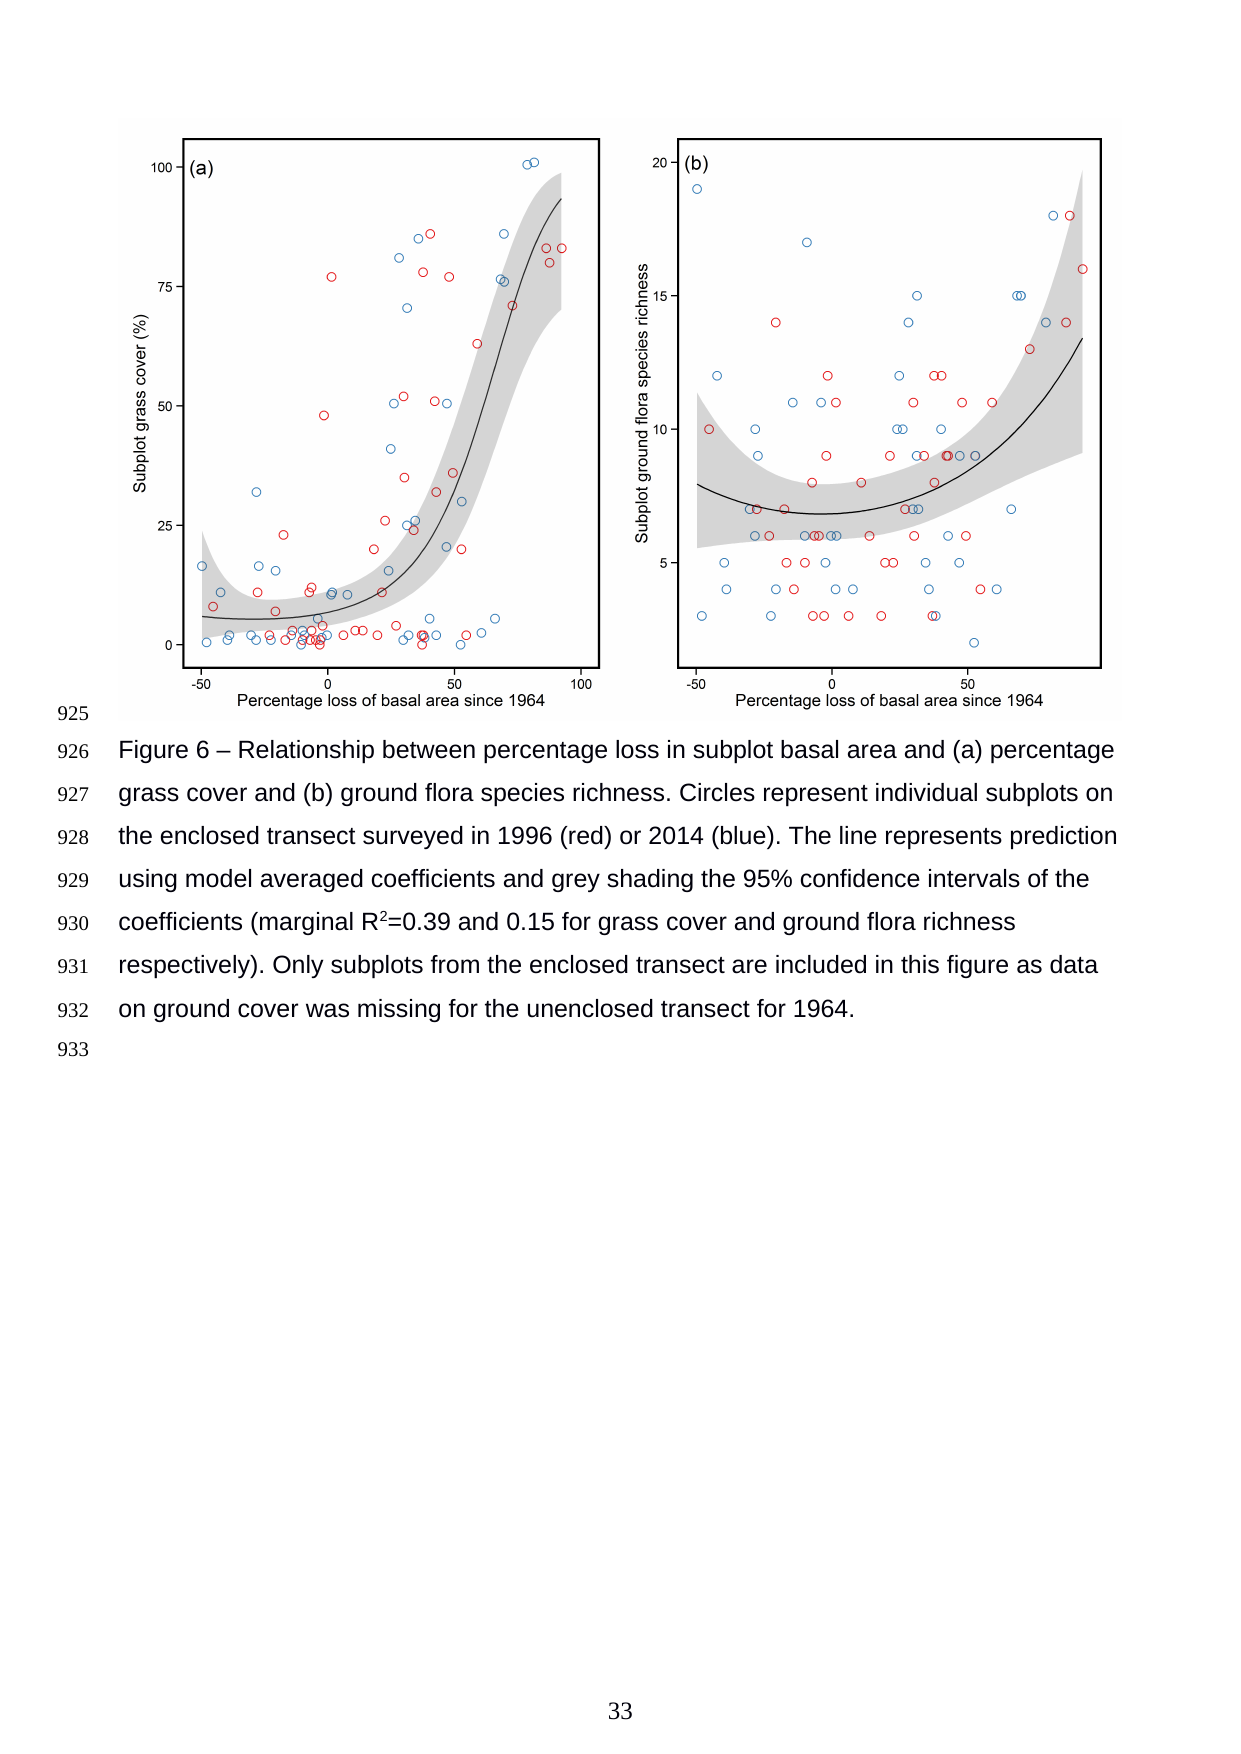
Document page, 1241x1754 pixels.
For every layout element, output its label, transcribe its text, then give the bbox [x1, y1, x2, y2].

text Figure 6 – Relationship between percentage loss in subplot basal area and (a) percentage grass cover and (b) ground flora species richness. Circles represent individual subplots on the enclosed transect surveyed in 1996 (red) or 2014 (blue). The line represents prediction using model averaged coefficients and grey shading the 95% confidence intervals of the coefficients (marginal R2=0.39 and 0.15 for grass cover and ground flora richness respectively). Only subplots from the enclosed transect are included in this figure as data on ground cover was missing for the unenclosed transect for 1964. [118, 735, 1122, 1022]
picture [118, 118, 1122, 721]
